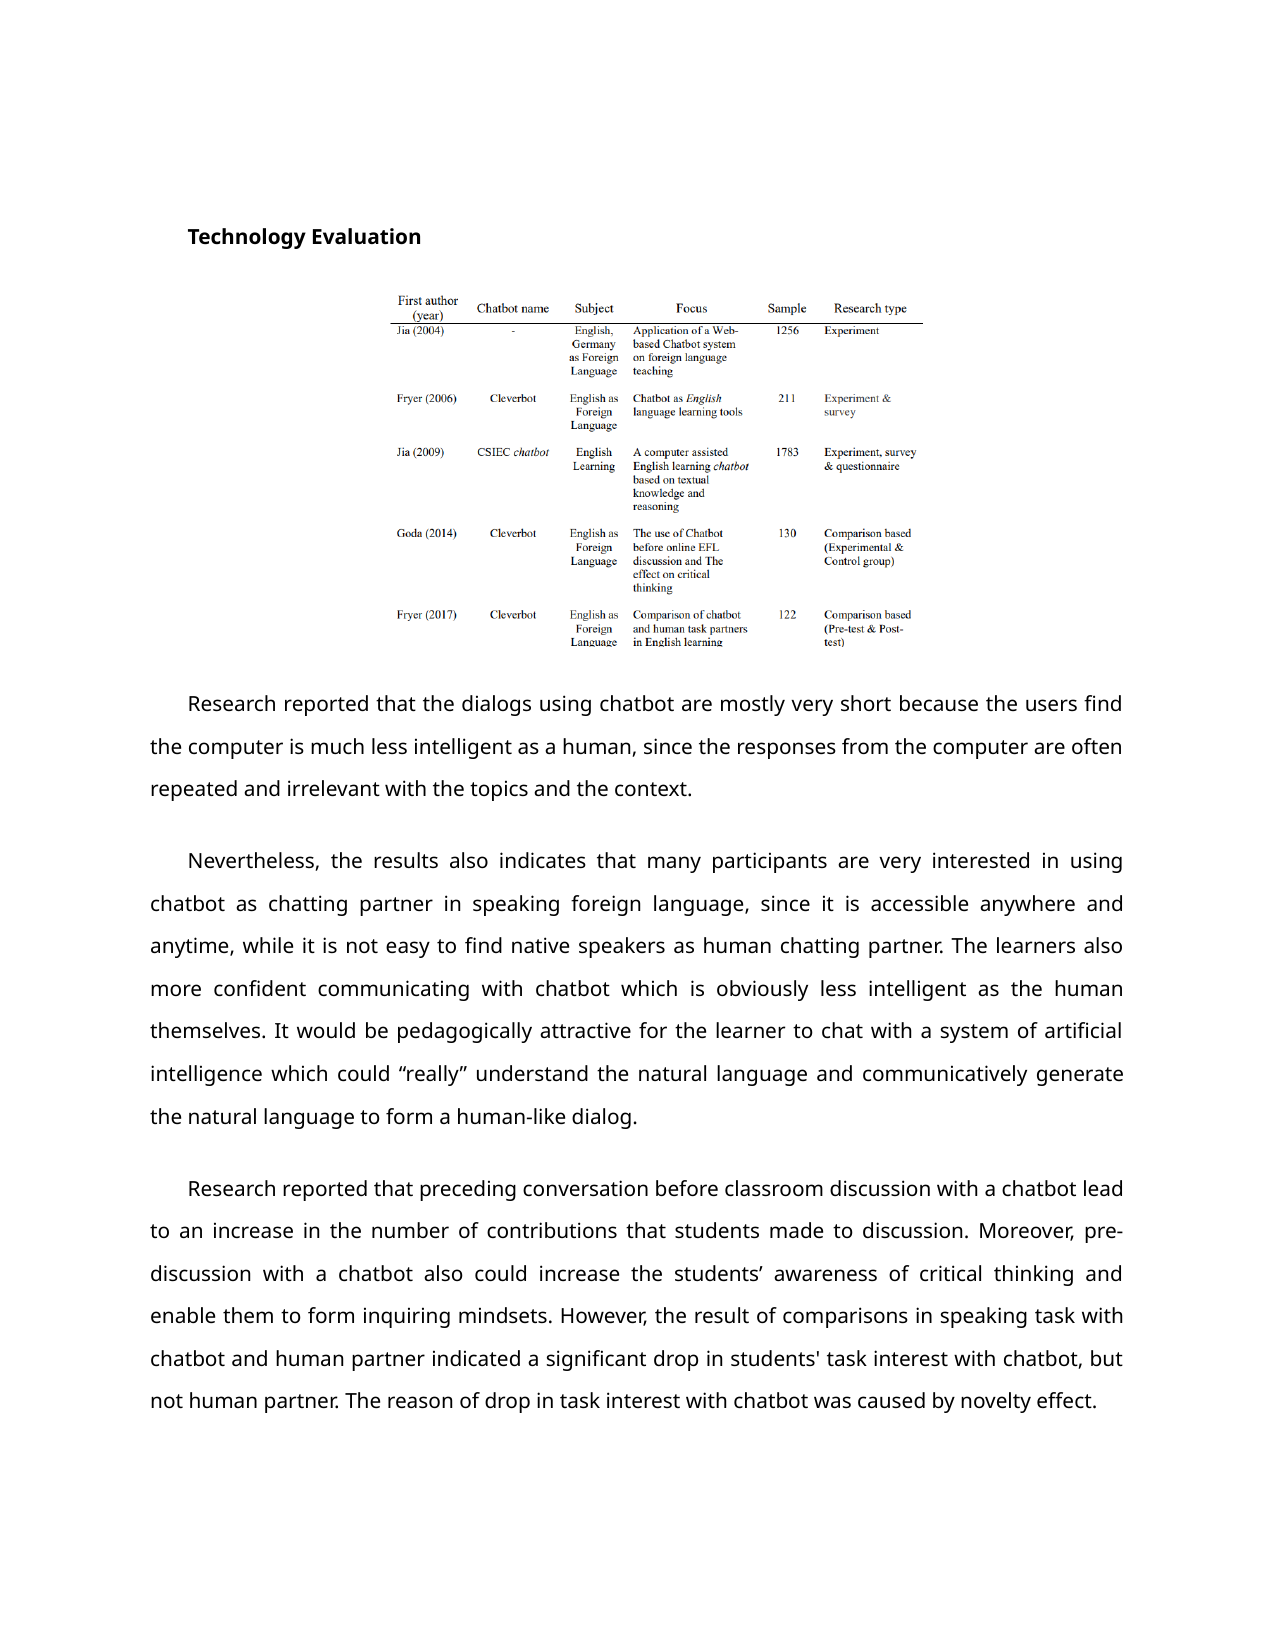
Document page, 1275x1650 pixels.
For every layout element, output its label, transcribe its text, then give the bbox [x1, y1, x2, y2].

text Research reported that the dialogs using chatbot are mostly very short because the users find the computer is much less intelligent as a human, since the responses from the computer are often repeated and irrelevant with the topics and the context. [150, 689, 1125, 803]
picture [388, 293, 925, 647]
text Nevertheless, the results also indicates that many participants are very interested in using chatbot as chatting partner in speaking foreign language, since it is accessible anywhere and anytime, while it is not easy to find native speakers as human chatting partner. The learners also more confident communicating with chatbot which is obviously less intelligent as the human themselves. It would be pedagogically attractive for the learner to chat with a system of artificial intelligence which could “really” understand the natural language and communicatively generate the natural language to form a human-like dialog. [150, 846, 1125, 1130]
text Technology Evaluation [150, 222, 1125, 250]
text Research reported that preceding conversation before classroom discussion with a chatbot lead to an increase in the number of contributions that students made to discussion. Moreover, pre-discussion with a chatbot also could increase the students’ awareness of critical thinking and enable them to form inquiring mindsets. However, the result of comparisons in speaking task with chatbot and human partner indicated a significant drop in students' task interest with chatbot, but not human partner. The reason of drop in task interest with chatbot was caused by novelty effect. [150, 1174, 1125, 1415]
